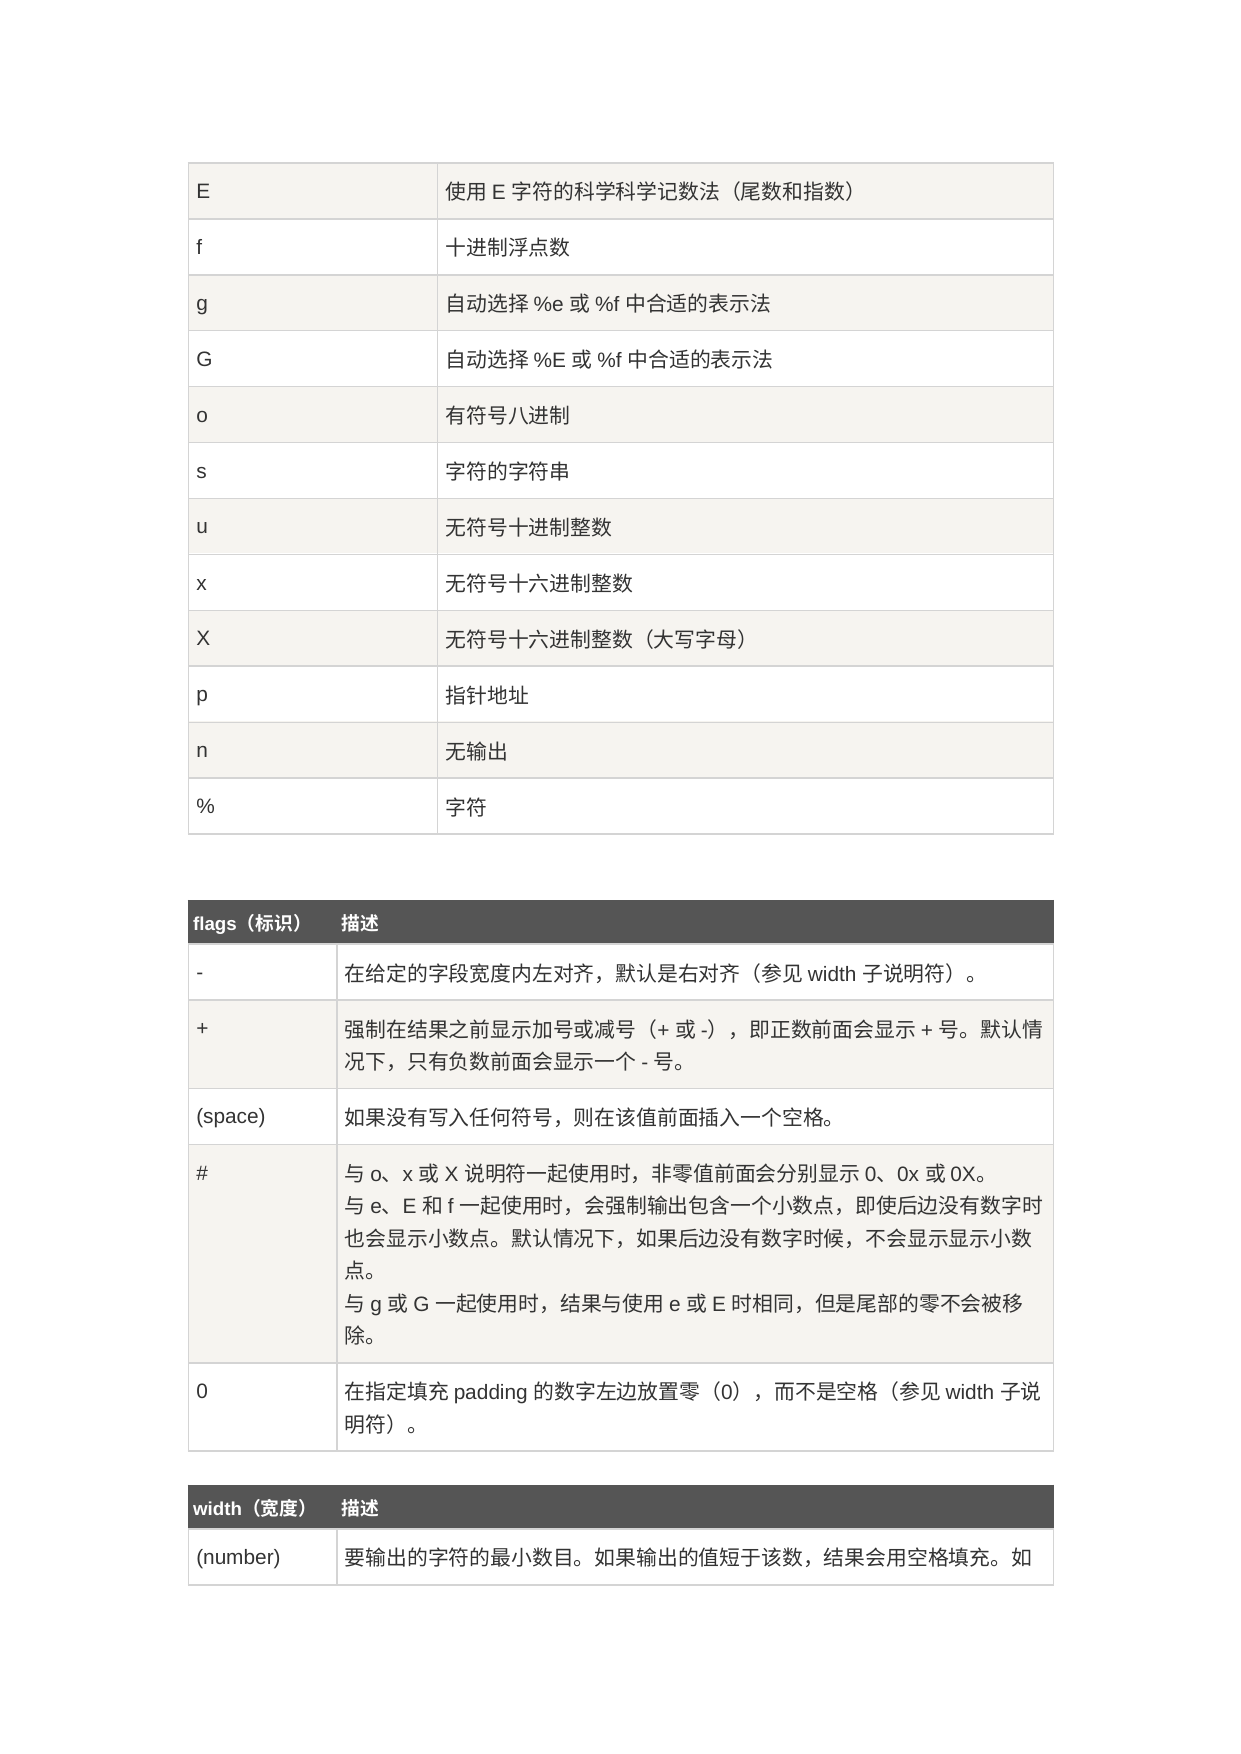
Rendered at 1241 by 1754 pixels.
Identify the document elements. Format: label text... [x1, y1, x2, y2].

table_cell 使用 E 字符的科学科学记数法（尾数和指数） [438, 164, 1053, 218]
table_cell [338, 1530, 1053, 1584]
table_cell 如果没有写入任何符号，则在该值前面插入一个空格。 [338, 1089, 1053, 1143]
table_header width（宽度） [189, 1486, 336, 1528]
table_cell 字符 [438, 779, 1053, 833]
table_cell 强制在结果之前显示加号或减号（+ 或 -），即正数前面会显示 + 号。默认情况下，只有负数前面会显示一个 - 号。 [338, 1001, 1053, 1088]
table_cell 字符的字符串 [438, 443, 1053, 498]
table_cell 无符号十进制整数 [438, 499, 1053, 553]
table_cell 在指定填充 padding 的数字左边放置零（0），而不是空格（参见 width 子说明符）。 [338, 1364, 1053, 1450]
table_cell u [189, 499, 437, 553]
table_cell 自动选择 %E 或 %f 中合适的表示法 [438, 331, 1053, 386]
table_cell X [189, 611, 437, 665]
table_cell (number) [189, 1530, 336, 1584]
table_cell 在给定的字段宽度内左对齐，默认是右对齐（参见 width 子说明符）。 [338, 945, 1053, 999]
table_cell s [189, 443, 437, 498]
table_cell n [189, 723, 437, 777]
table_cell G [189, 331, 437, 386]
table_cell # [189, 1145, 336, 1362]
table_cell % [189, 779, 437, 833]
table_cell - [189, 945, 336, 999]
table_cell 有符号八进制 [438, 387, 1053, 442]
table_cell o [189, 387, 437, 442]
table_cell 与 o、x 或 X 说明符一起使用时，非零值前面会分别显示 0、0x 或 0X。 与 e、E 和 f 一起使用时，会强制输出包含一个小数点，即使后边没有数字时也会显示小数点。默认情况下，如果后边没有数字时候，不会显示显示小数点。 与 g 或 G 一起使用时，结果与使用 e 或 E 时相同，但是尾部的零不会被移除。 [338, 1145, 1053, 1362]
table_cell g [189, 276, 437, 330]
table_cell 无符号十六进制整数 [438, 555, 1053, 609]
table_header flags（标识） [189, 901, 336, 943]
table_cell 十进制浮点数 [438, 220, 1053, 274]
table_cell 指针地址 [438, 667, 1053, 721]
table_cell + [189, 1001, 336, 1088]
table_cell 无输出 [438, 723, 1053, 777]
table_cell f [189, 220, 437, 274]
table_cell x [189, 555, 437, 609]
table_cell 0 [189, 1364, 336, 1450]
table_cell p [189, 667, 437, 721]
table_cell (space) [189, 1089, 336, 1143]
table_header 描述 [338, 901, 1053, 943]
table_cell 无符号十六进制整数（大写字母） [438, 611, 1053, 665]
table_cell 自动选择 %e 或 %f 中合适的表示法 [438, 276, 1053, 330]
table_cell E [189, 164, 437, 218]
table_header 描述 [338, 1486, 1053, 1528]
